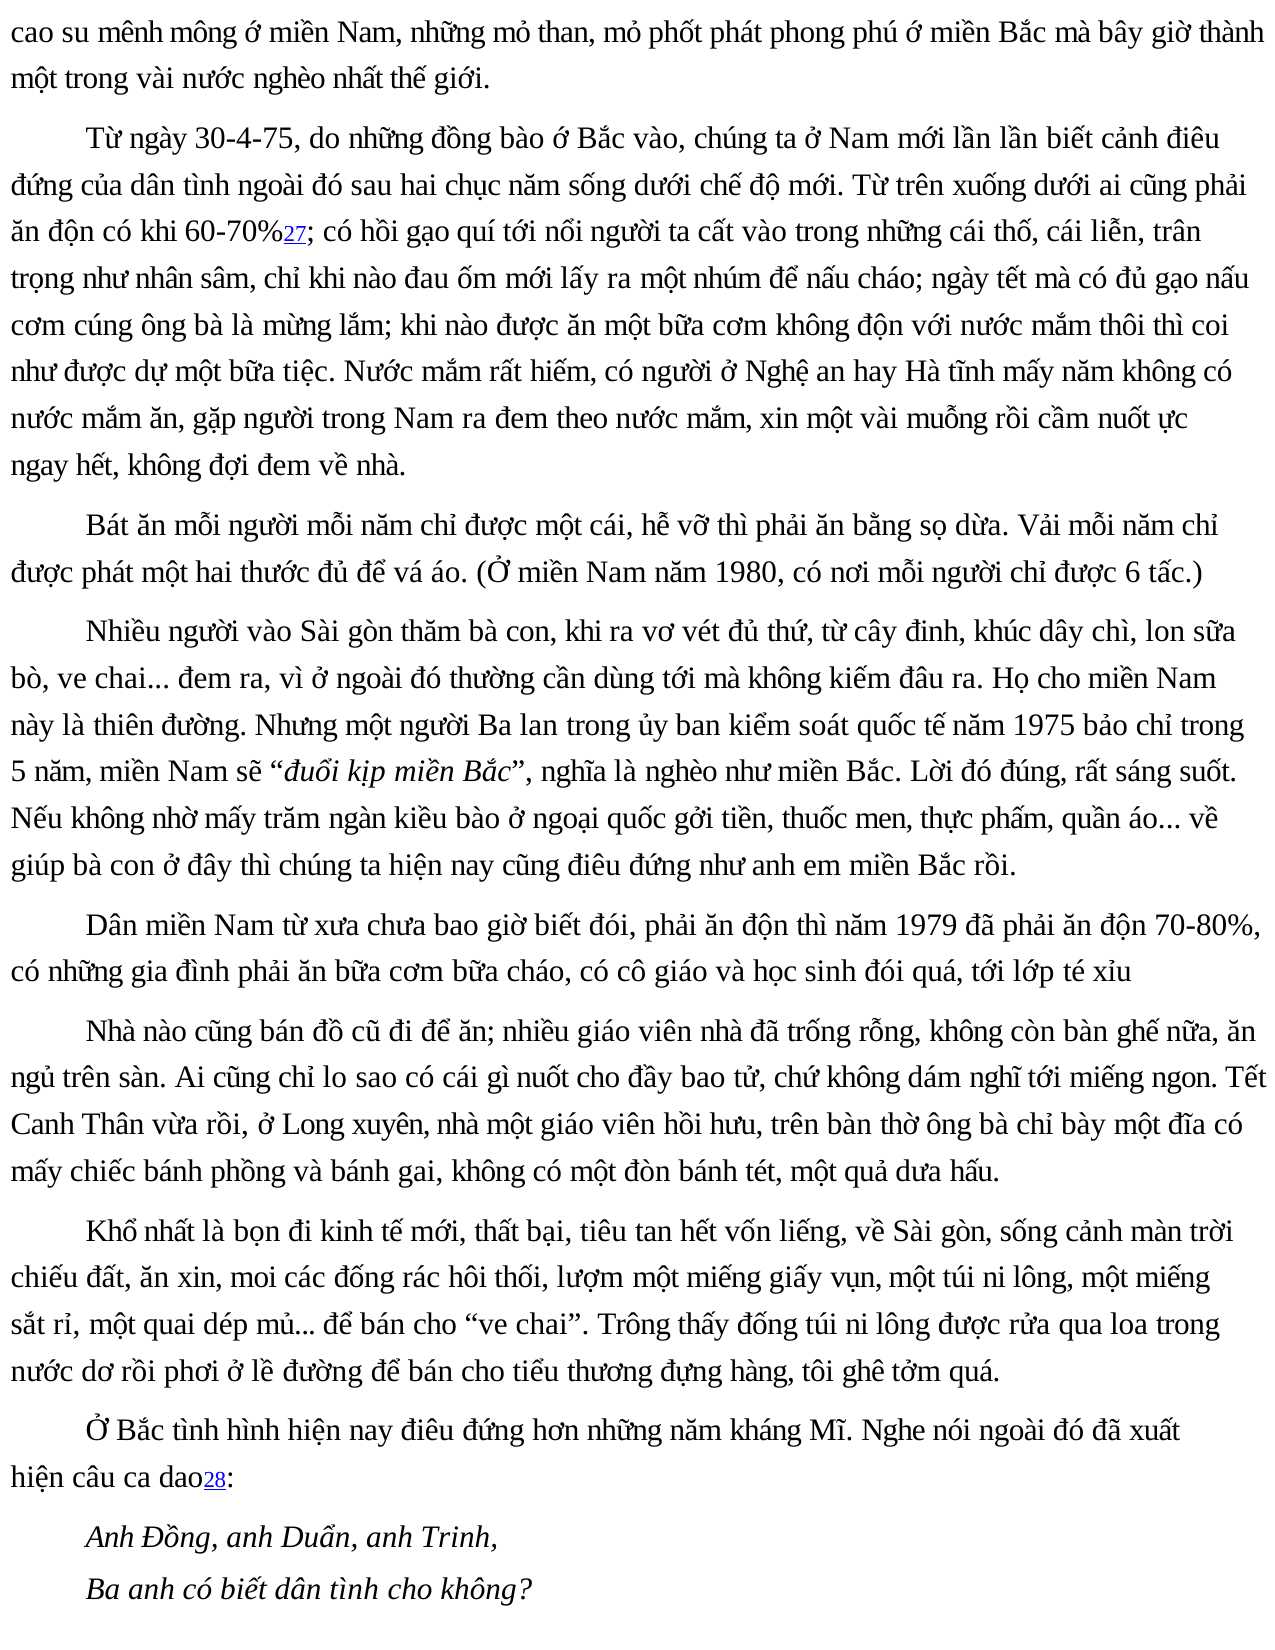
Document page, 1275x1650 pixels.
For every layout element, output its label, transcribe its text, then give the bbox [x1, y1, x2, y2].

text Nếu không nhờ mấy trăm ngàn kiều bào ở ngoại quốc gởi tiền, thuốc men, thực phấm, quần áo... về giúp bà con ở đây thì chúng ta hiện nay cũng điêu đứng như anh em miền Bắc rồi. [10, 800, 1252, 882]
text cao su mênh mông ớ miền Nam, những mỏ than, mỏ phốt phát phong phú ớ miền Bắc mà bây giờ thành một trong vài nước nghèo nhất thế giới. [10, 13, 1275, 96]
text Nhiều người vào Sài gòn thăm bà con, khi ra vơ vét đủ thứ, từ cây đinh, khúc dây chì, lon sữa bò, ve chai... đem ra, vì ở ngoài đó thường cần dùng tới mà không kiếm đâu ra. Họ cho miền Nam này là thiên đường. Nhưng một người Ba lan trong ủy ban kiểm soát quốc tế năm 1975 bảo chỉ trong 5 năm, miền Nam sẽ “đuổi kịp miền Bắc”, nghĩa là nghèo như miền Bắc. Lời đó đúng, rất sáng suốt. [10, 612, 1265, 788]
text Anh Đồng, anh Duẩn, anh Trinh, Ba anh có biết dân tình cho không? [85, 1518, 534, 1607]
text Nhà nào cũng bán đồ cũ đi để ăn; nhiều giáo viên nhà đã trống rỗng, không còn bàn ghế nữa, ăn ngủ trên sàn. Ai cũng chỉ lo sao có cái gì nuốt cho đầy bao tử, chứ không dám nghĩ tới miếng ngon. Tết Canh Thân vừa rồi, ở Long xuyên, nhà một giáo viên hồi hưu, trên bàn thờ ông bà chỉ bày một đĩa có mấy chiếc bánh phồng và bánh gai, không có một đòn bánh tét, một quả dưa hấu. [10, 1012, 1275, 1188]
text Bát ăn mỗi người mỗi năm chỉ được một cái, hễ vỡ thì phải ăn bằng sọ dừa. Vải mỗi năm chỉ được phát một hai thước đủ để vá áo. (Ở miền Nam năm 1980, có nơi mỗi người chỉ được 6 tấc.) [10, 506, 1252, 589]
text Dân miền Nam từ xưa chưa bao giờ biết đói, phải ăn độn thì năm 1979 đã phải ăn độn 70-80%, có những gia đình phải ăn bữa cơm bữa cháo, có cô giáo và học sinh đói quá, tới lớp té xỉu [10, 906, 1275, 988]
text Ở Bắc tình hình hiện nay điêu đứng hơn những năm kháng Mĩ. Nghe nói ngoài đó đã xuất hiện câu ca dao28: [10, 1412, 1235, 1494]
text Từ ngày 30-4-75, do những đồng bào ớ Bắc vào, chúng ta ở Nam mới lần lần biết cảnh điêu đứng của dân tình ngoài đó sau hai chục năm sống dưới chế độ mới. Từ trên xuống dưới ai cũng phải ăn độn có khi 60-70%27; có hồi gạo quí tới nổi người ta cất vào trong những cái thố, cái liễn, trân trọng như nhân sâm, chỉ khi nào đau ốm mới lấy ra một nhúm để nấu cháo; ngày tết mà có đủ gạo nấu cơm cúng ông bà là mừng lắm; khi nào được ăn một bữa cơm không độn với nước mắm thôi thì coi như được dự một bữa tiệc. Nước mắm rất hiếm, có người ở Nghệ an hay Hà tĩnh mấy năm không có nước mắm ăn, gặp người trong Nam ra đem theo nước mắm, xin một vài muỗng rồi cầm nuốt ực ngay hết, không đợi đem về nhà. [10, 119, 1252, 482]
text Khổ nhất là bọn đi kinh tế mới, thất bại, tiêu tan hết vốn liếng, về Sài gòn, sống cảnh màn trời chiếu đất, ăn xin, moi các đống rác hôi thối, lượm một miếng giấy vụn, một túi ni lông, một miếng sắt rỉ, một quai dép mủ... để bán cho “ve chai”. Trông thấy đống túi ni lông được rửa qua loa trong nước dơ rồi phơi ở lề đường để bán cho tiểu thương đựng hàng, tôi ghê tởm quá. [10, 1212, 1246, 1388]
